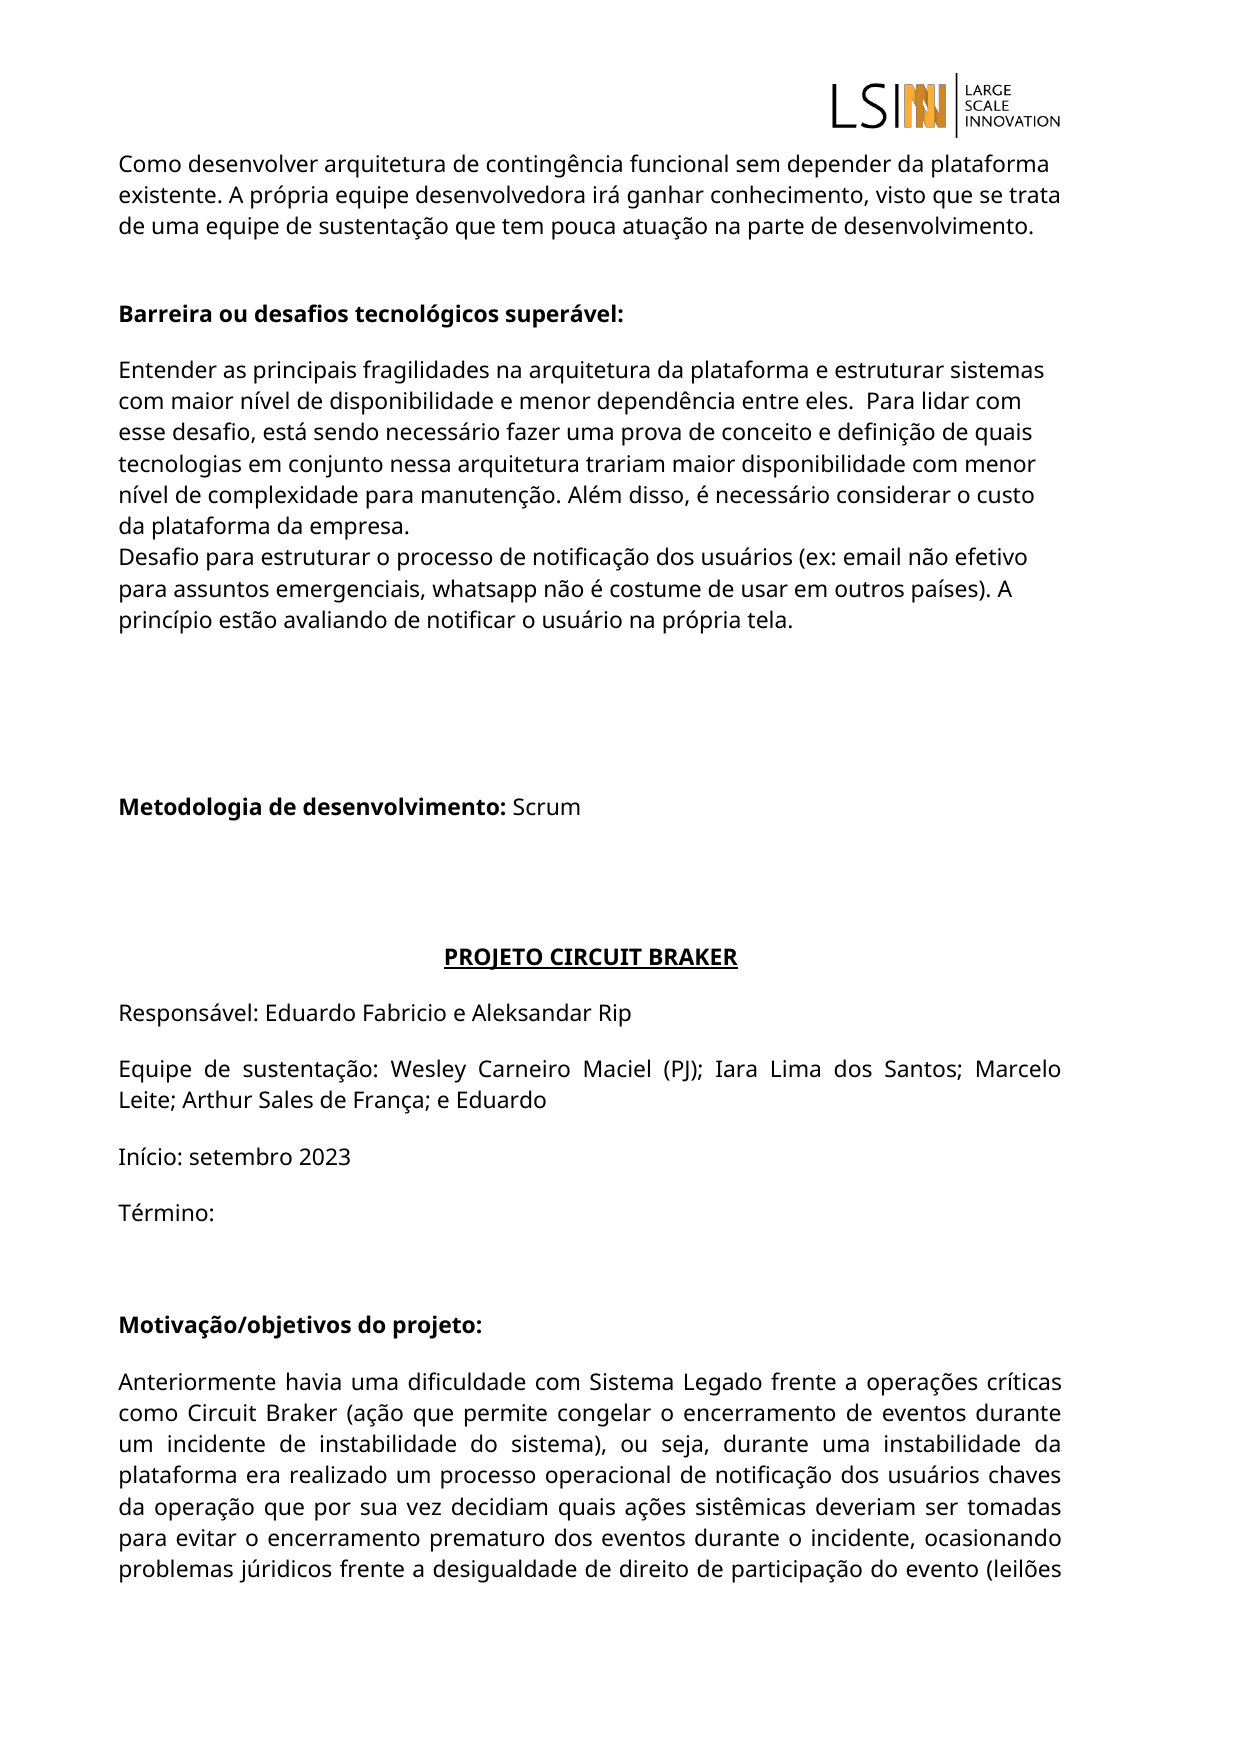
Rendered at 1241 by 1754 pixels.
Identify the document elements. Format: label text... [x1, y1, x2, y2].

picture [824, 73, 1064, 138]
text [118, 1366, 1063, 1584]
text Entender as principais fragilidades na arquitetura da plataforma e estruturar sistemas com maior nível de disponibilidade e menor dependência entre eles. Para lidar com esse desafio, está sendo necessário fazer uma prova de conceito e definição de quais tecnologias em conjunto nessa arquitetura trariam maior disponibilidade com menor nível de complexidade para manutenção. Além disso, é necessário considerar o custo da plataforma da empresa. [118, 354, 1063, 541]
text Início: setembro 2023 [118, 1141, 1063, 1172]
text Motivação/objetivos do projeto: [118, 1309, 1063, 1341]
text Término: [118, 1197, 1063, 1228]
text Desafio para estruturar o processo de notificação dos usuários (ex: email não efetivo para assuntos emergenciais, whatsapp não é costume de usar em outros países). A princípio estão avaliando de notificar o usuário na própria tela. [118, 541, 1063, 635]
text Metodologia de desenvolvimento: Scrum [118, 791, 1063, 822]
text PROJETO CIRCUIT BRAKER [118, 941, 1063, 972]
text Responsável: Eduardo Fabricio e Aleksandar Rip [118, 997, 1063, 1028]
text Equipe de sustentação: Wesley Carneiro Maciel (PJ); Iara Lima dos Santos; Marcelo Leite; Arthur Sales de França; e Eduardo [118, 1053, 1063, 1116]
text Como desenvolver arquitetura de contingência funcional sem depender da plataforma existente. A própria equipe desenvolvedora irá ganhar conhecimento, visto que se trata de uma equipe de sustentação que tem pouca atuação na parte de desenvolvimento. [118, 148, 1063, 241]
text Barreira ou desafios tecnológicos superável: [118, 298, 1063, 329]
